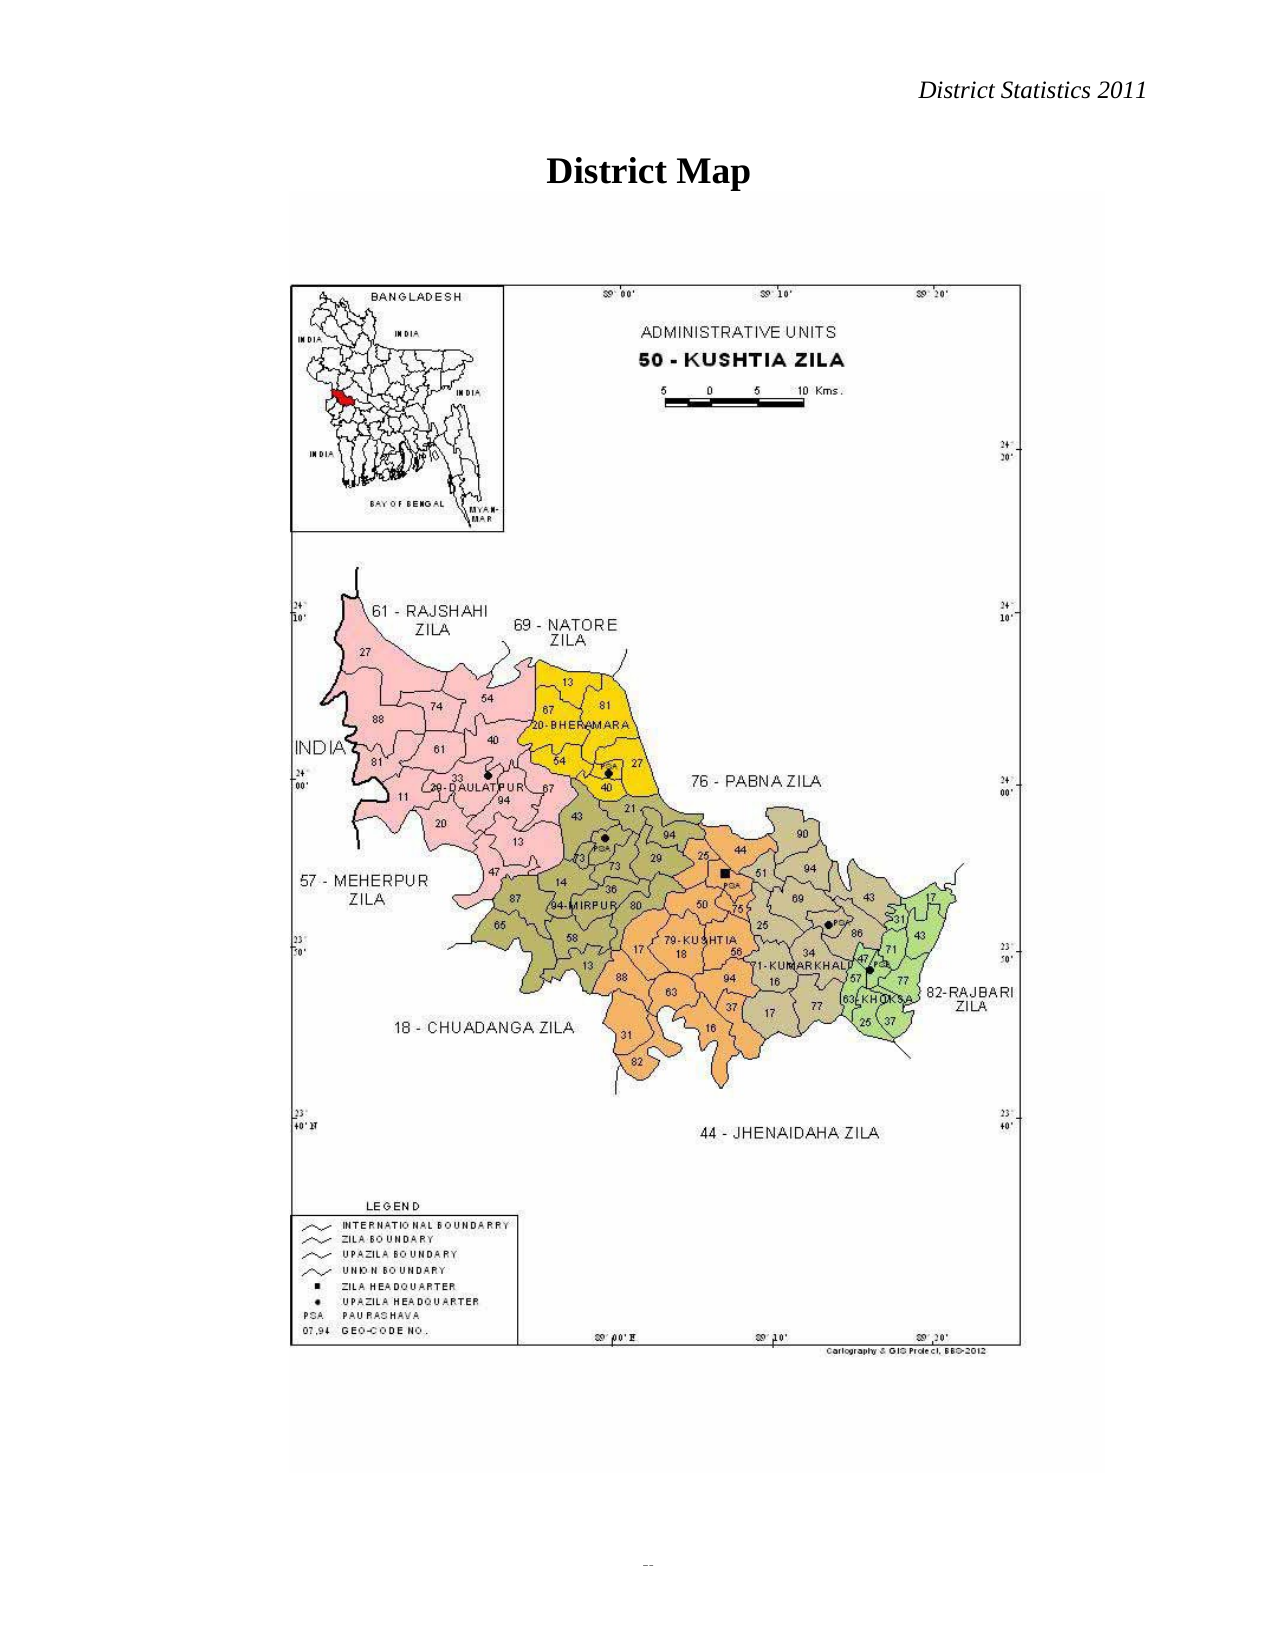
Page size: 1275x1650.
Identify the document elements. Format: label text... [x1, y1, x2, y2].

subtitle District Map [133, 148, 1164, 192]
picture [289, 191, 1106, 1473]
